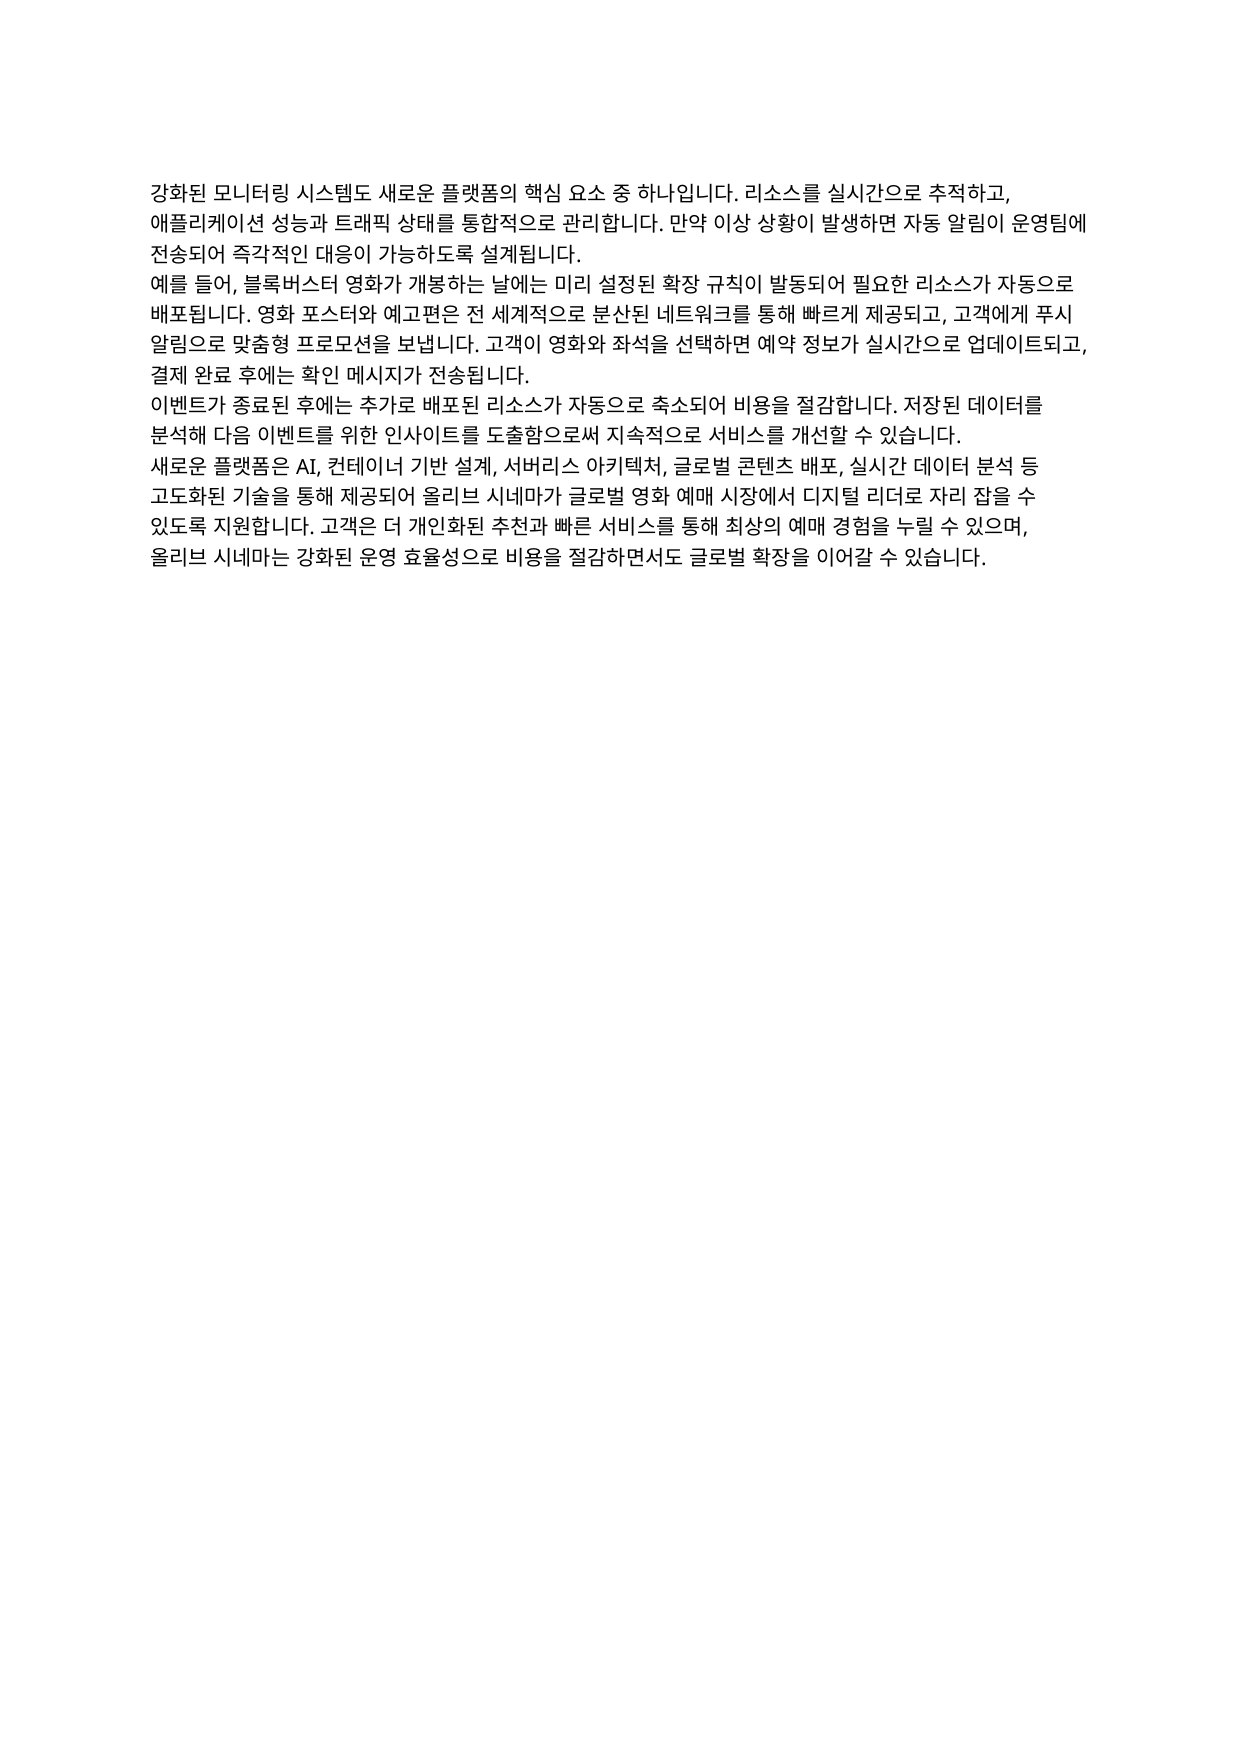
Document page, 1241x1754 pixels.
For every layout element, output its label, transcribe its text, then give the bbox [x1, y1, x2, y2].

text 예를 들어, 블록버스터 영화가 개봉하는 날에는 미리 설정된 확장 규칙이 발동되어 필요한 리소스가 자동으로 배포됩니다. 영화 포스터와 예고편은 전 세계적으로 분산된 네트워크를 통해 빠르게 제공되고, 고객에게 푸시 알림으로 맞춤형 프로모션을 보냅니다. 고객이 영화와 좌석을 선택하면 예약 정보가 실시간으로 업데이트되고, 결제 완료 후에는 확인 메시지가 전송됩니다. [150, 268, 1090, 389]
text 새로운 플랫폼은 AI, 컨테이너 기반 설계, 서버리스 아키텍처, 글로벌 콘텐츠 배포, 실시간 데이터 분석 등 고도화된 기술을 통해 제공되어 올리브 시네마가 글로벌 영화 예매 시장에서 디지털 리더로 자리 잡을 수 있도록 지원합니다. 고객은 더 개인화된 추천과 빠른 서비스를 통해 최상의 예매 경험을 누릴 수 있으며, 올리브 시네마는 강화된 운영 효율성으로 비용을 절감하면서도 글로벌 확장을 이어갈 수 있습니다. [150, 450, 1090, 571]
text 이벤트가 종료된 후에는 추가로 배포된 리소스가 자동으로 축소되어 비용을 절감합니다. 저장된 데이터를 분석해 다음 이벤트를 위한 인사이트를 도출함으로써 지속적으로 서비스를 개선할 수 있습니다. [150, 389, 1090, 450]
text 강화된 모니터링 시스템도 새로운 플랫폼의 핵심 요소 중 하나입니다. 리소스를 실시간으로 추적하고, 애플리케이션 성능과 트래픽 상태를 통합적으로 관리합니다. 만약 이상 상황이 발생하면 자동 알림이 운영팀에 전송되어 즉각적인 대응이 가능하도록 설계됩니다. [150, 177, 1090, 268]
